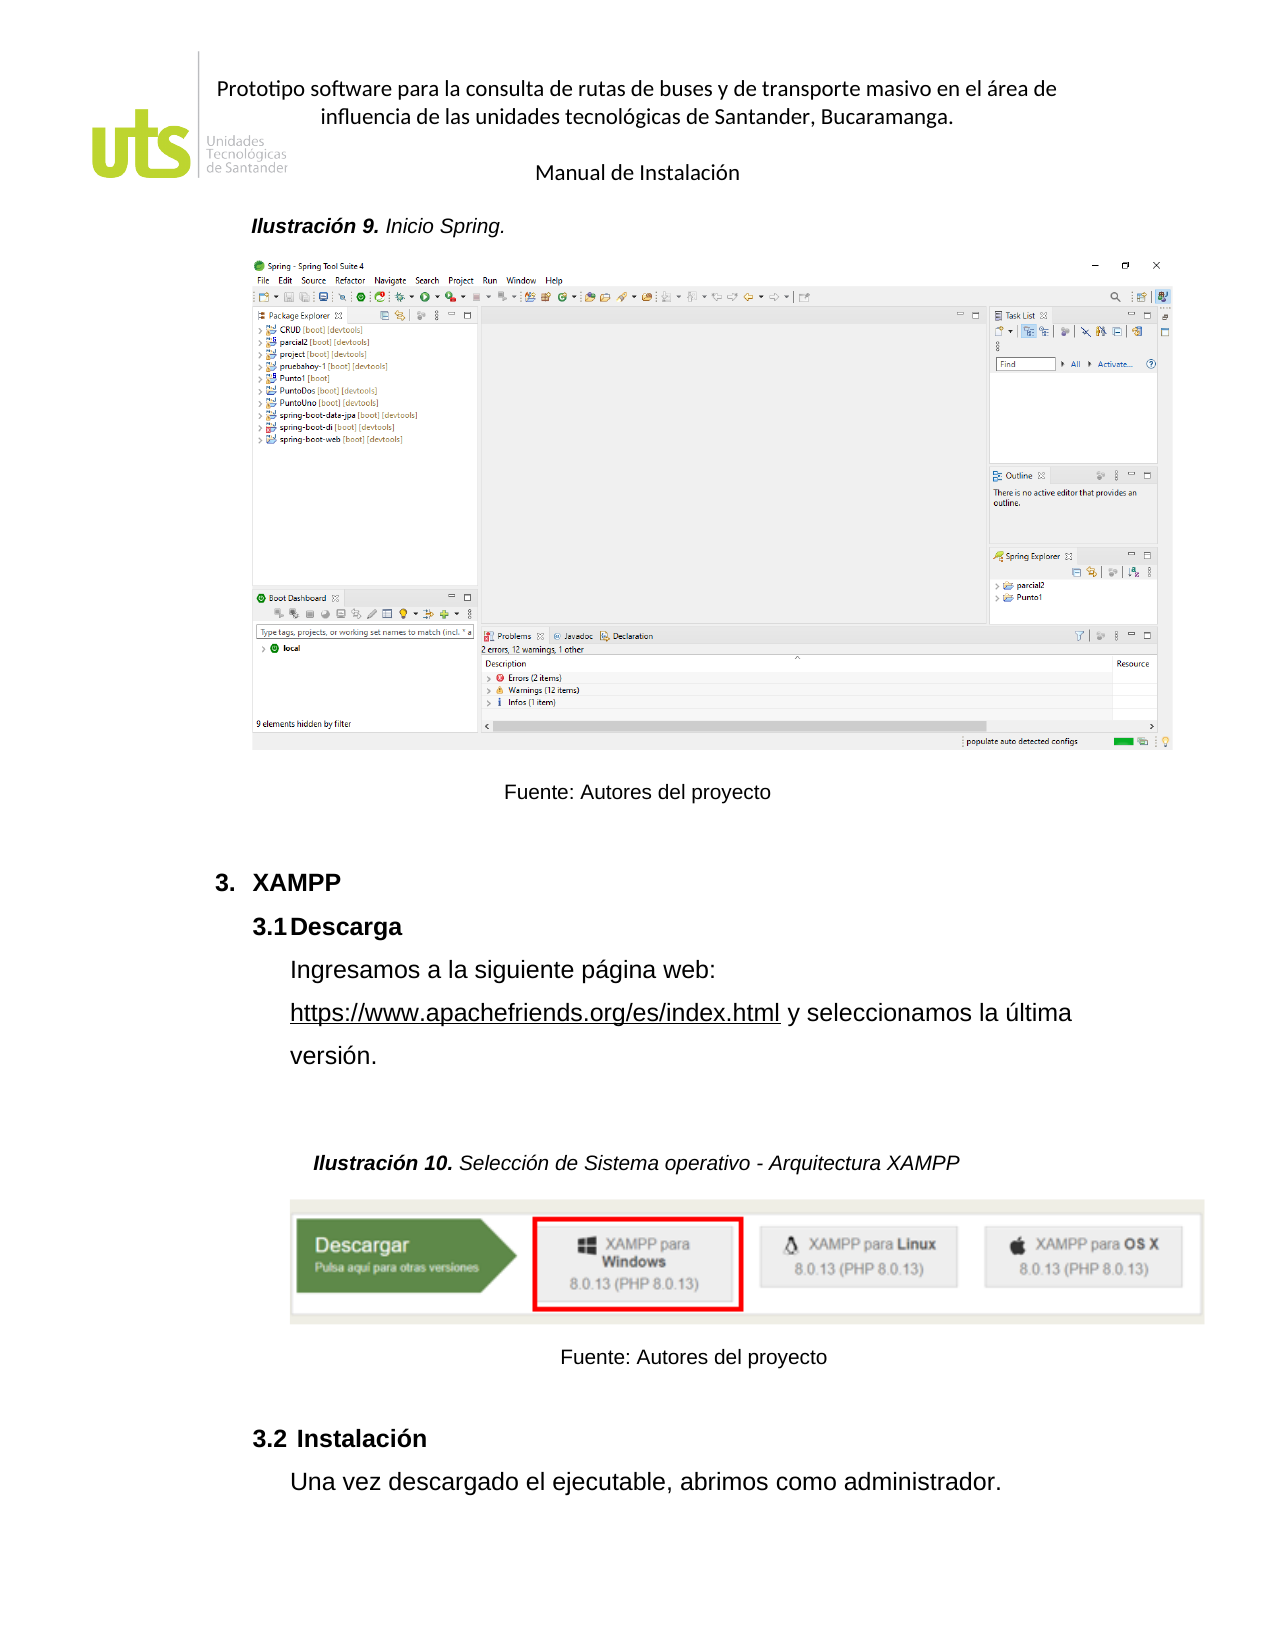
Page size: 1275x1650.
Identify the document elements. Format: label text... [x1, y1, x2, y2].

list XAMPP [215, 868, 1098, 897]
list Descarga [252, 912, 1098, 940]
list Ingresamos a la siguiente página web: https://www.apachefriends.org/es/index.html y seleccionamos la última versión. [290, 955, 1098, 1070]
text Fuente: Autores del proyecto [177, 780, 1098, 804]
picture [252, 258, 1173, 750]
list Una vez descargado el ejecutable, abrimos como administrador. [290, 1467, 1098, 1496]
list Fuente: Autores del proyecto [290, 1334, 1098, 1369]
text Ilustración 9. Inicio Spring. [251, 214, 1098, 238]
text Ilustración 10. Selección de Sistema operativo - Arquitectura XAMPP [177, 1151, 1098, 1175]
picture [289, 1195, 1211, 1334]
picture [92, 51, 288, 178]
list Instalación [252, 1424, 1098, 1453]
